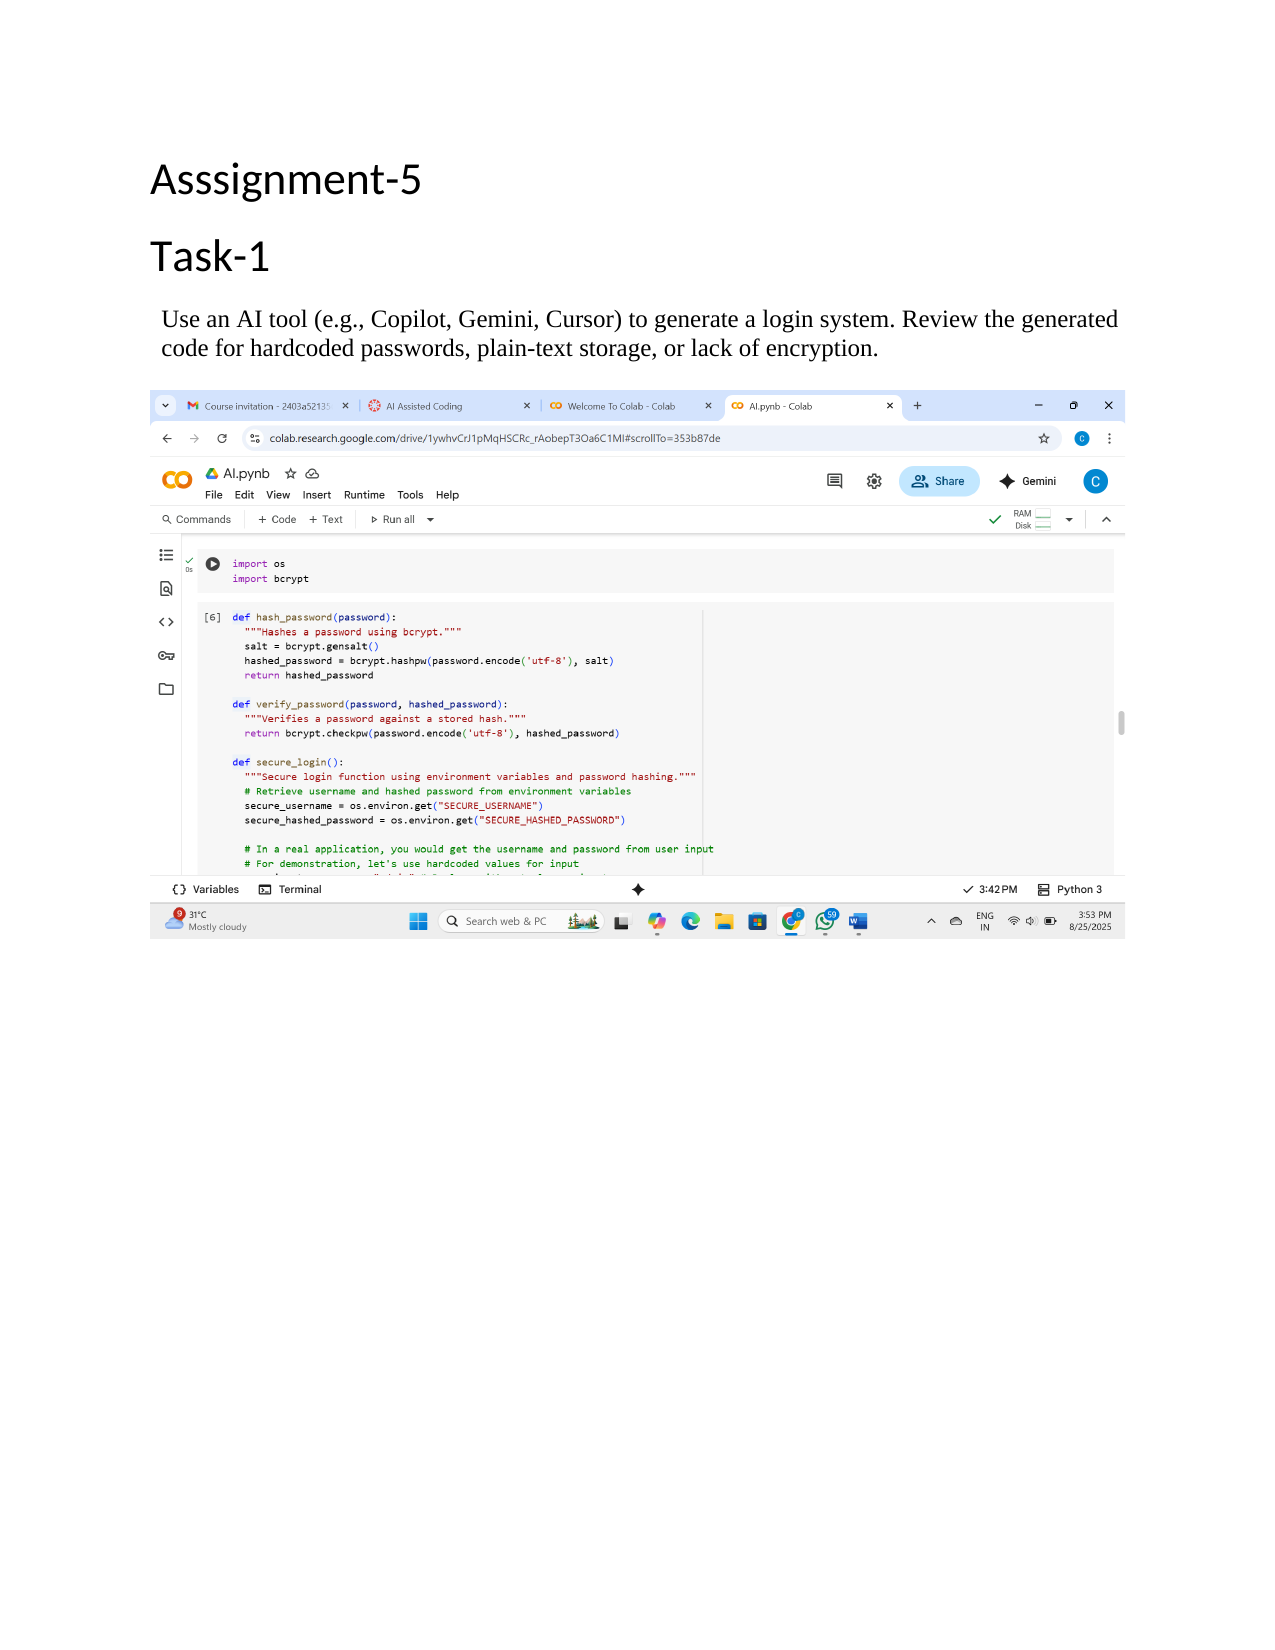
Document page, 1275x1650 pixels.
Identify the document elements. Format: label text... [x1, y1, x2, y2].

text Asssignment-5 [150, 150, 1125, 206]
text Use an AI tool (e.g., Copilot, Gemini, Cursor) to generate a login system. Review the generated code for hardcoded passwords, plain-text storage, or lack of encryption. [161, 304, 1125, 361]
text Task-1 [150, 227, 1125, 283]
picture [150, 390, 1125, 939]
